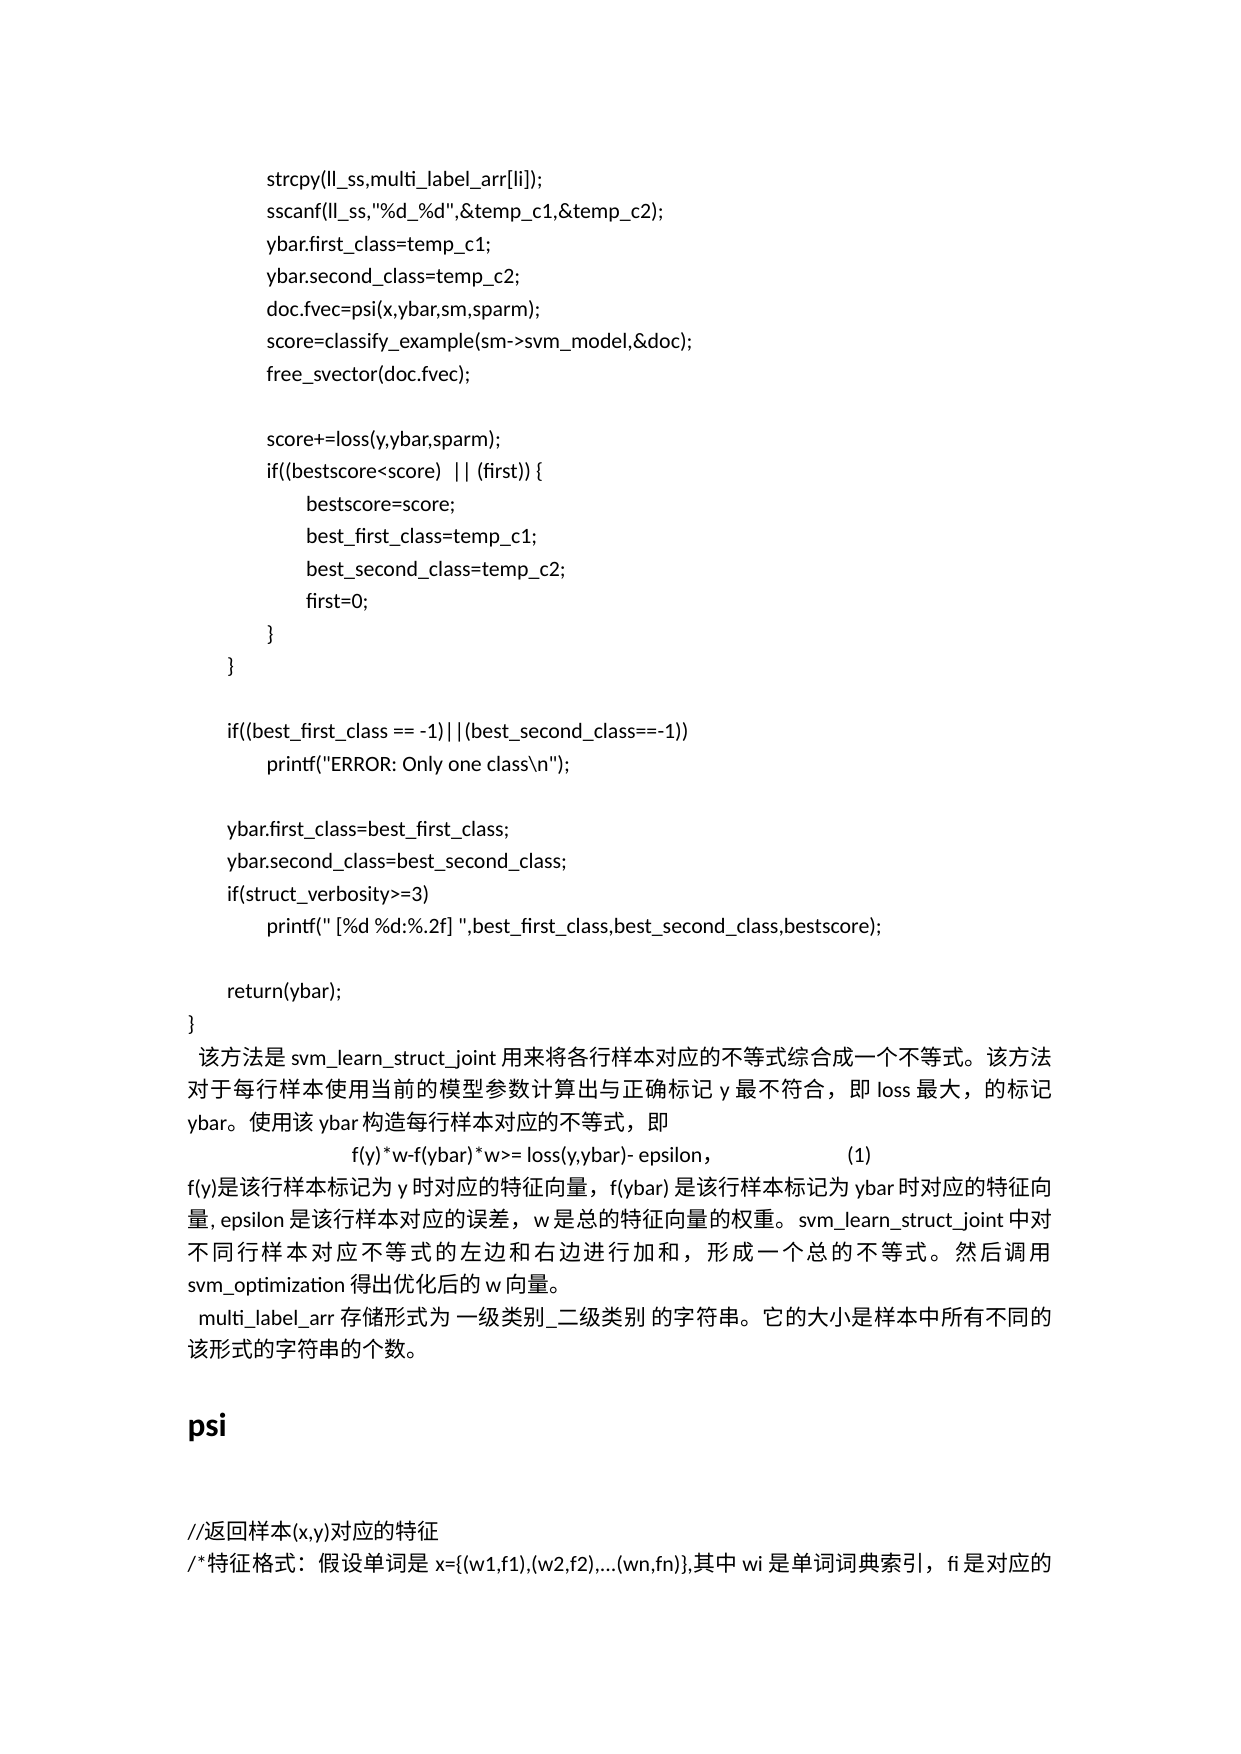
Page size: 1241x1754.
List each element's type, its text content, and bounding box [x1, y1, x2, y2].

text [187, 1546, 1053, 1578]
text best_first_class=temp_c1; [187, 519, 1053, 552]
text } [187, 617, 1053, 649]
text ybar.second_class=best_second_class; [187, 844, 1053, 877]
text sscanf(ll_ss,"%d_%d",&temp_c1,&temp_c2); [187, 194, 1053, 227]
text printf(" [%d %d:%.2f] ",best_first_class,best_second_class,bestscore); [187, 909, 1053, 942]
text return(ybar); [187, 974, 1053, 1007]
text //返回样本(x,y)对应的特征 [187, 1513, 1053, 1546]
text f(y)*w-f(ybar)*w>= loss(y,ybar)- epsilon， (1) [187, 1137, 1053, 1169]
text strcpy(ll_ss,multi_label_arr[li]); [187, 162, 1053, 194]
text f(y)是该行样本标记为y时对应的特征向量，f(ybar) 是该行样本标记为ybar时对应的特征向量, epsilon是该行样本对应的误差，w是总的特征向量的权重。svm_learn_struct_joint中对不同行样本对应不等式的左边和右边进行加和，形成一个总的不等式。然后调用svm_optimization得出优化后的w向量。 [187, 1169, 1053, 1299]
text ybar.first_class=temp_c1; [187, 227, 1053, 259]
text ybar.first_class=best_first_class; [187, 812, 1053, 844]
text multi_label_arr存储形式为 一级类别_二级类别 的字符串。它的大小是样本中所有不同的该形式的字符串的个数。 [187, 1299, 1053, 1364]
text if((best_first_class == -1)||(best_second_class==-1)) [187, 714, 1053, 747]
text printf("ERROR: Only one class\n"); [187, 747, 1053, 779]
text 该方法是svm_learn_struct_joint用来将各行样本对应的不等式综合成一个不等式。该方法对于每行样本使用当前的模型参数计算出与正确标记y最不符合，即loss最大，的标记ybar。使用该ybar构造每行样本对应的不等式，即 [187, 1039, 1053, 1137]
text ybar.second_class=temp_c2; [187, 259, 1053, 292]
text } [187, 649, 1053, 682]
text if((bestscore<score) || (first)) { [187, 454, 1053, 487]
text score+=loss(y,ybar,sparm); [187, 422, 1053, 454]
text } [187, 1007, 1053, 1039]
text free_svector(doc.fvec); [187, 357, 1053, 389]
text doc.fvec=psi(x,ybar,sm,sparm); [187, 292, 1053, 324]
subtitle psi [187, 1392, 1053, 1457]
text bestscore=score; [187, 487, 1053, 519]
text best_second_class=temp_c2; [187, 552, 1053, 584]
text if(struct_verbosity>=3) [187, 877, 1053, 909]
text score=classify_example(sm->svm_model,&doc); [187, 324, 1053, 357]
text first=0; [187, 584, 1053, 617]
